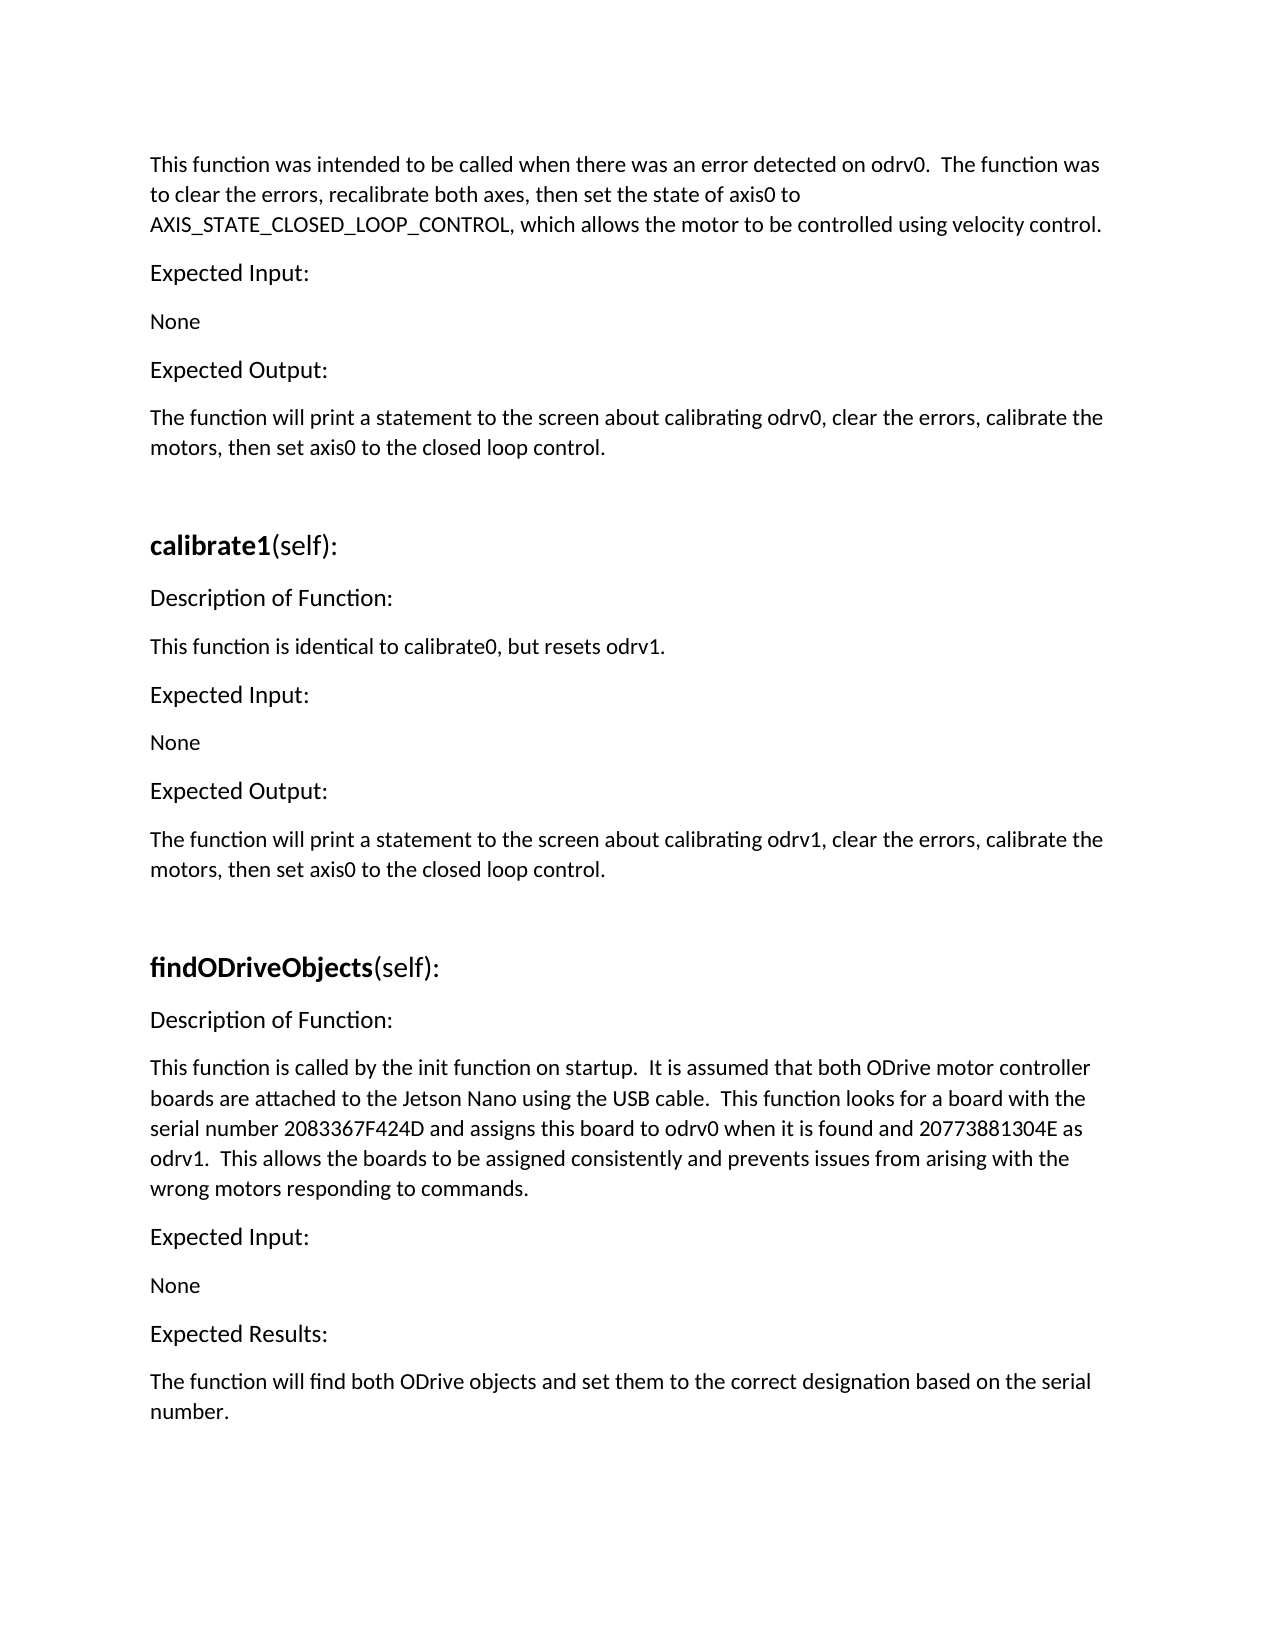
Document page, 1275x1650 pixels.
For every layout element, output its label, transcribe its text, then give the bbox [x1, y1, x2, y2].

text Expected Input: [150, 257, 1125, 288]
text Expected Input: [150, 679, 1125, 709]
text Expected Output: [150, 775, 1125, 806]
text None [150, 1271, 1125, 1299]
text The function will print a statement to the screen about calibrating odrv1, clear the errors, calibrate the motors, then set axis0 to the closed loop control. [150, 825, 1125, 883]
text None [150, 307, 1125, 335]
text This function was intended to be called when there was an error detected on odrv0. The function was to clear the errors, recalibrate both axes, then set the state of axis0 to AXIS_STATE_CLOSED_LOOP_CONTROL, which allows the motor to be controlled using velocity control. [150, 150, 1125, 238]
text Expected Results: [150, 1318, 1125, 1348]
text Description of Function: [150, 582, 1125, 613]
text This function is called by the init function on startup. It is assumed that both ODrive motor controller boards are attached to the Jetson Nano using the USB cable. This function looks for a board with the serial number 2083367F424D and assigns this board to odrv0 when it is found and 20773881304E as odrv1. This allows the boards to be assigned consistently and prevents issues from arising with the wrong motors responding to commands. [150, 1053, 1125, 1202]
text Expected Output: [150, 354, 1125, 384]
text The function will find both ODrive objects and set them to the correct designation based on the serial number. [150, 1367, 1125, 1426]
text None [150, 728, 1125, 756]
text The function will print a statement to the screen about calibrating odrv0, clear the errors, calibrate the motors, then set axis0 to the closed loop control. [150, 403, 1125, 462]
text findODriveObjects(self): [150, 949, 1125, 984]
text Description of Function: [150, 1004, 1125, 1034]
text This function is identical to calibrate0, but resets odrv1. [150, 632, 1125, 660]
text Expected Input: [150, 1221, 1125, 1252]
text calibrate1(self): [150, 527, 1125, 563]
